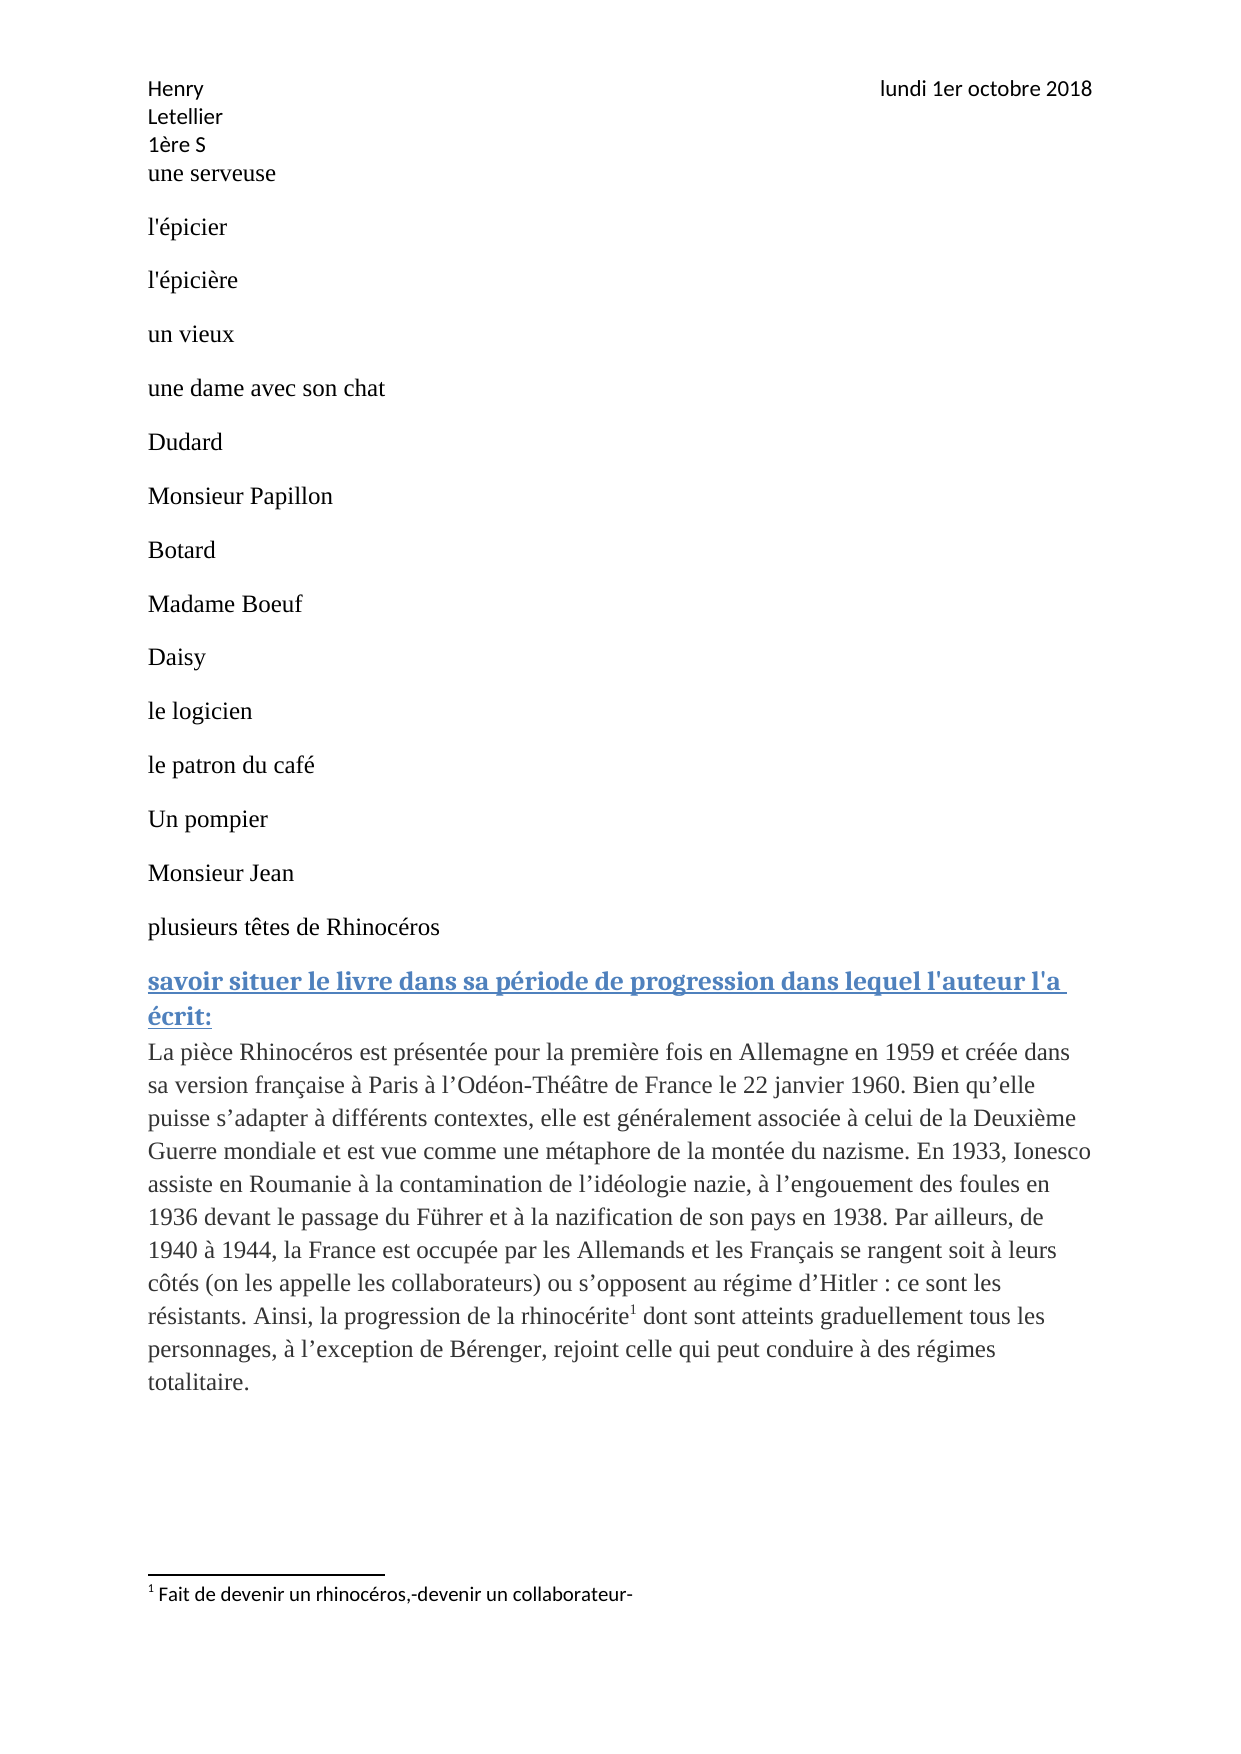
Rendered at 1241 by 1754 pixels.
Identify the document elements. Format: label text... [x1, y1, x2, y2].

text le logicien [148, 696, 1093, 725]
text plusieurs têtes de Rhinocéros [148, 912, 1093, 941]
subtitle savoir situer le livre dans sa période de progression dans lequel l'auteur l'a écrit: [148, 966, 1093, 1032]
text Monsieur Jean [148, 858, 1093, 887]
text Botard [148, 535, 1093, 563]
text Monsieur Papillon [148, 481, 1093, 510]
text l'épicière [148, 266, 1093, 294]
text le patron du café [148, 750, 1093, 779]
text une serveuse [148, 158, 1093, 187]
text Un pompier [148, 804, 1093, 833]
text Madame Boeuf [148, 589, 1093, 617]
text une dame avec son chat [148, 373, 1093, 402]
text La pièce Rhinocéros est présentée pour la première fois en Allemagne en 1959 et créée dans sa version française à Paris à l’Odéon-Théâtre de France le 22 janvier 1960. Bien qu’elle puisse s’adapter à différents contextes, elle est généralement associée à celui de la Deuxième Guerre mondiale et est vue comme une métaphore de la montée du nazisme. En 1933, Ionesco assiste en Roumanie à la contamination de l’idéologie nazie, à l’engouement des foules en 1936 devant le passage du Führer et à la nazification de son pays en 1938. Par ailleurs, de 1940 à 1944, la France est occupée par les Allemands et les Français se rangent soit à leurs côtés (on les appelle les collaborateurs) ou s’opposent au régime d’Hitler : ce sont les résistants. Ainsi, la progression de la rhinocérite dont sont atteints graduellement tous les personnages, à l’exception de Bérenger, rejoint celle qui peut conduire à des régimes totalitaire. [148, 1037, 1093, 1396]
text Daisy [148, 642, 1093, 671]
text l'épicier [148, 212, 1093, 240]
text Dudard [148, 427, 1093, 456]
text un vieux [148, 319, 1093, 348]
